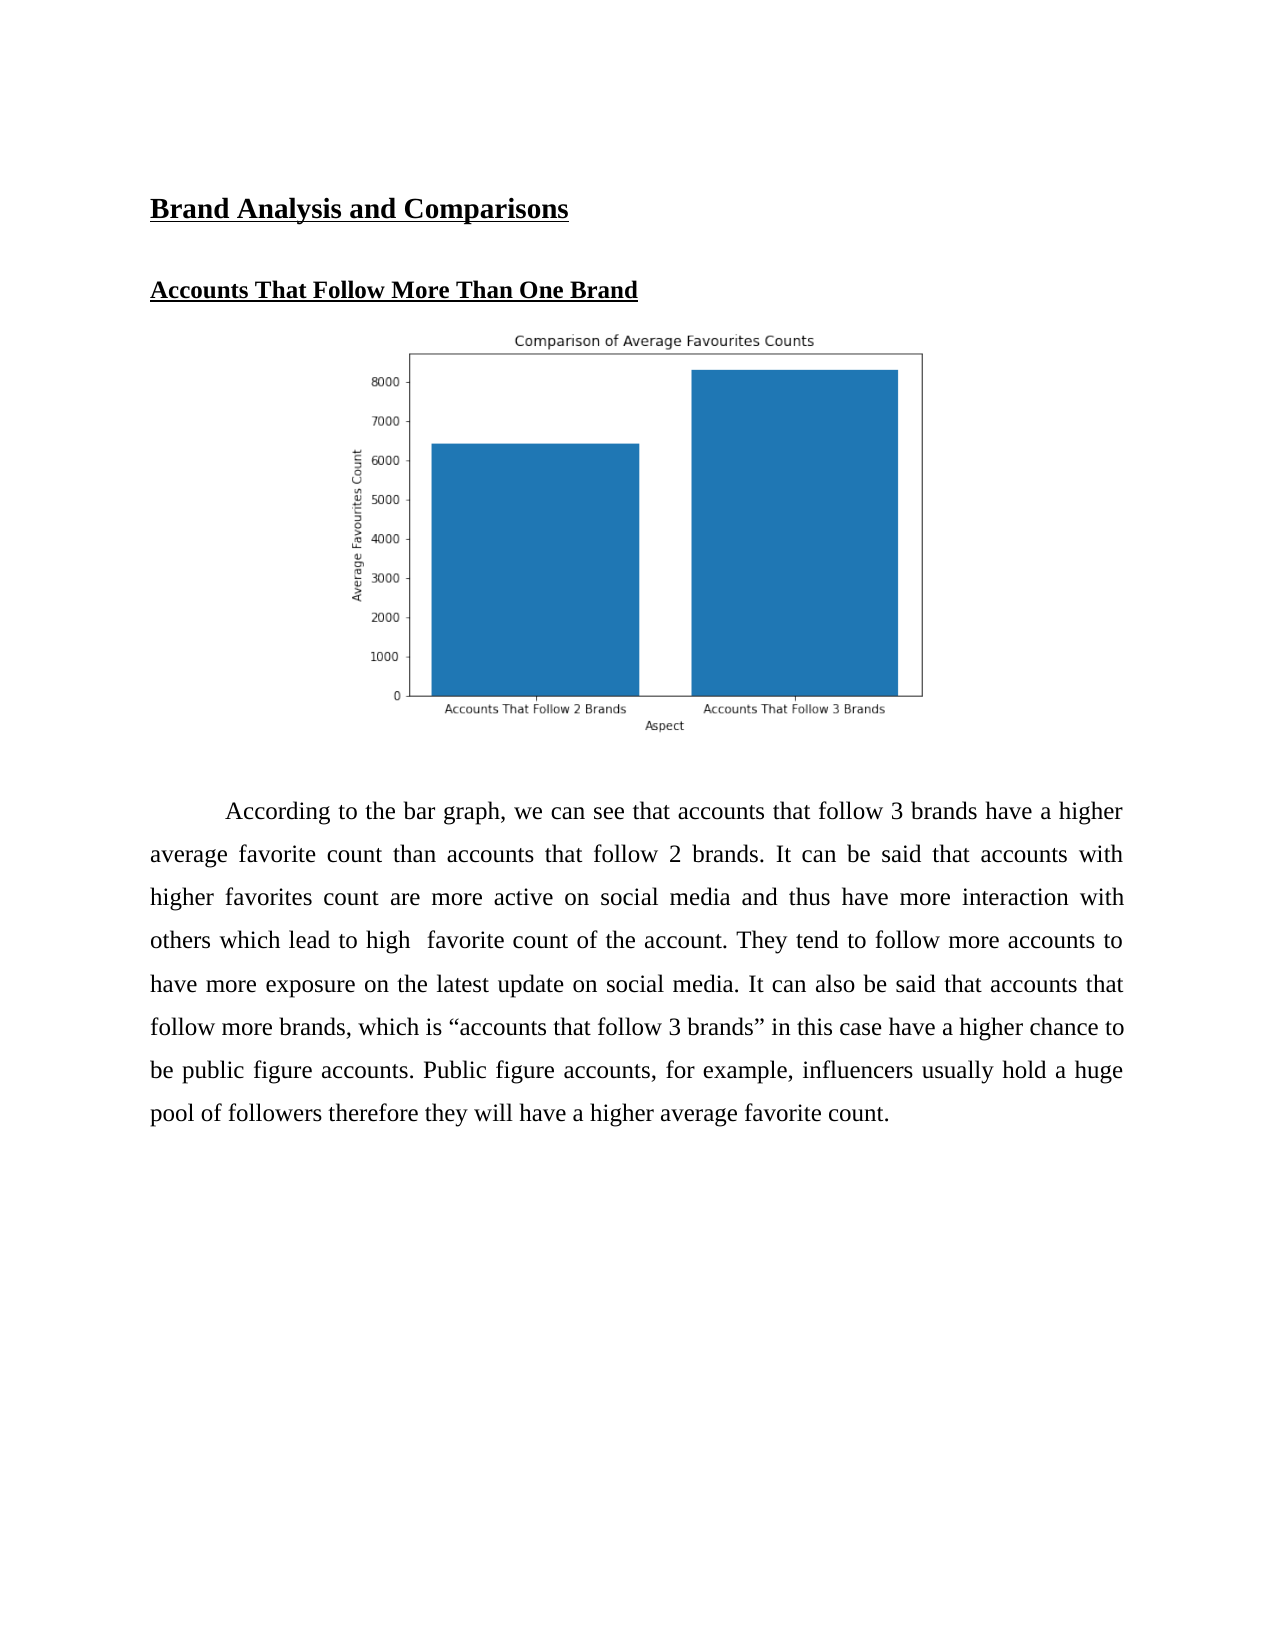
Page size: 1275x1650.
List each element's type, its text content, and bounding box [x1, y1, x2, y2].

picture [345, 326, 929, 741]
subtitle Brand Analysis and Comparisons [150, 192, 1125, 225]
subtitle Accounts That Follow More Than One Brand [150, 275, 1125, 304]
